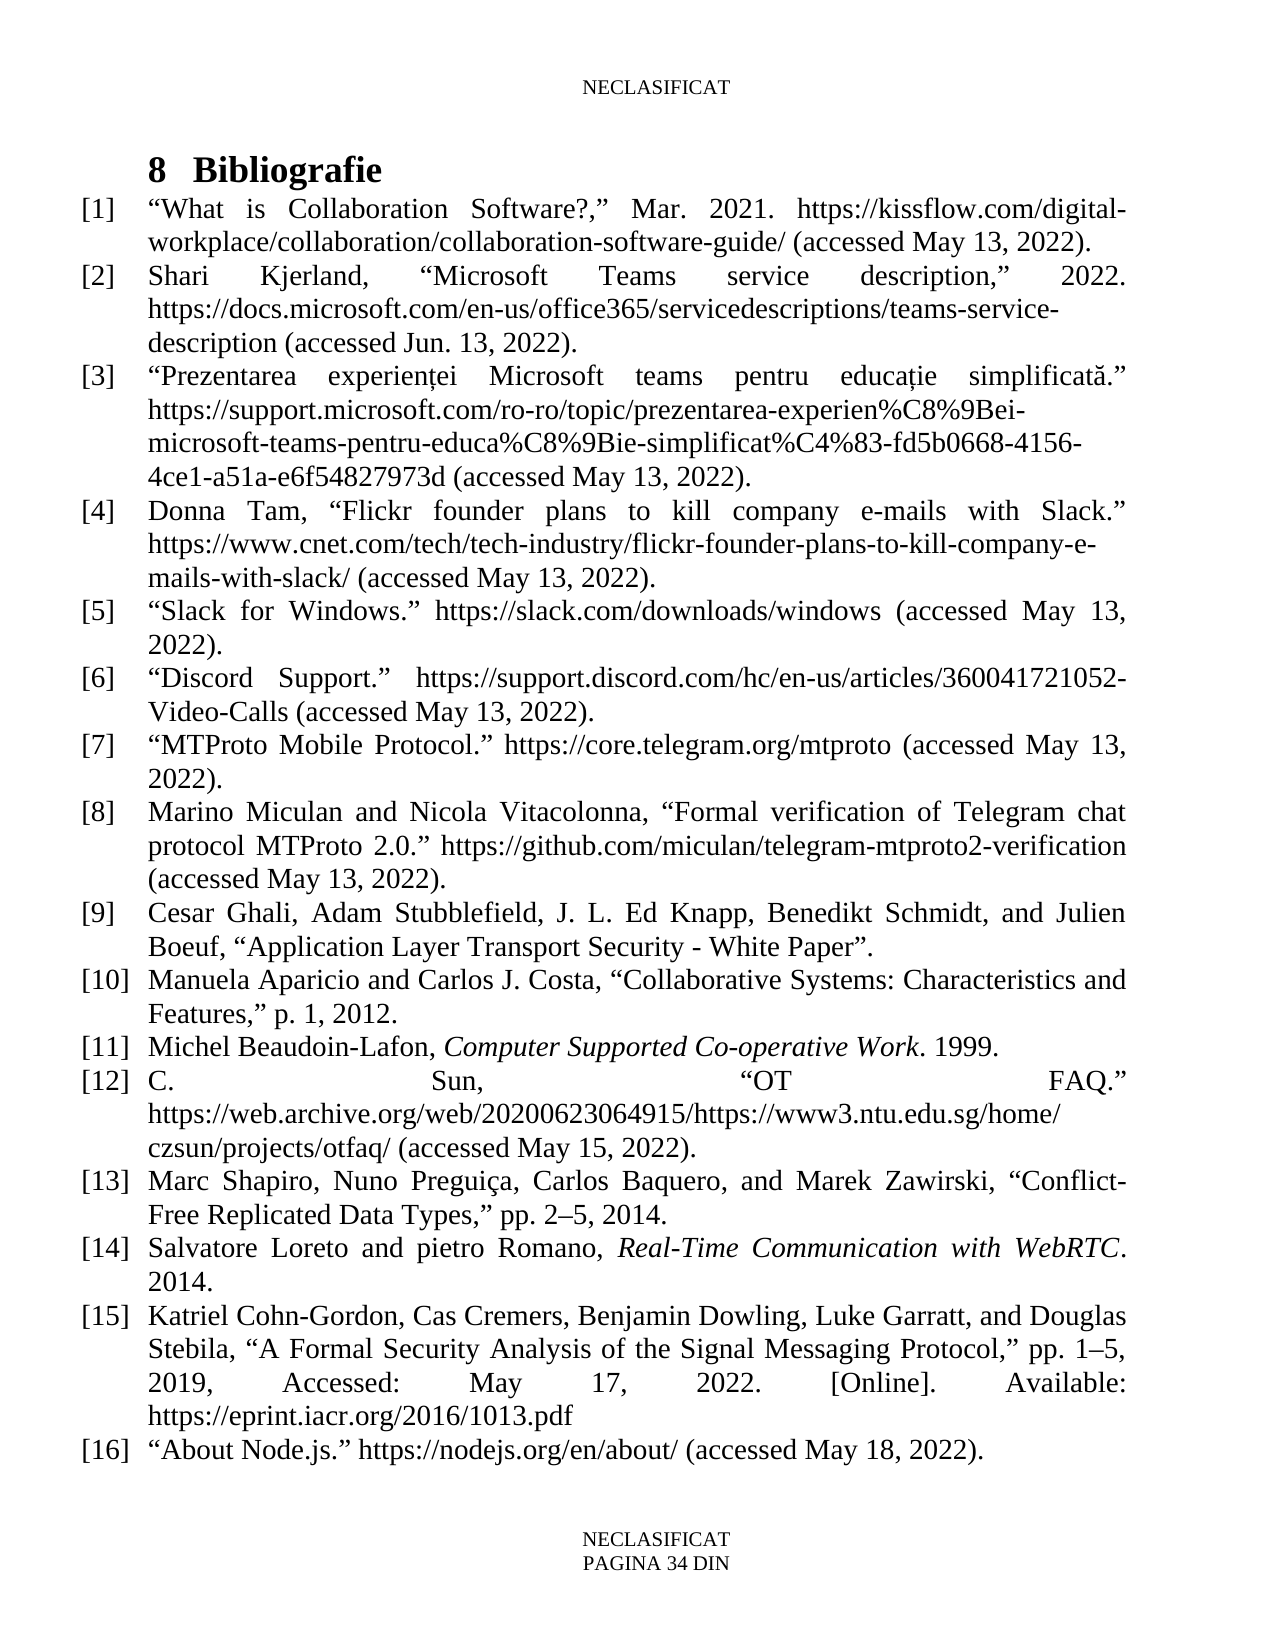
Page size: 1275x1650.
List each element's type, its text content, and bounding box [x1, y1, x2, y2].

subtitle Bibliografie [148, 148, 1127, 191]
